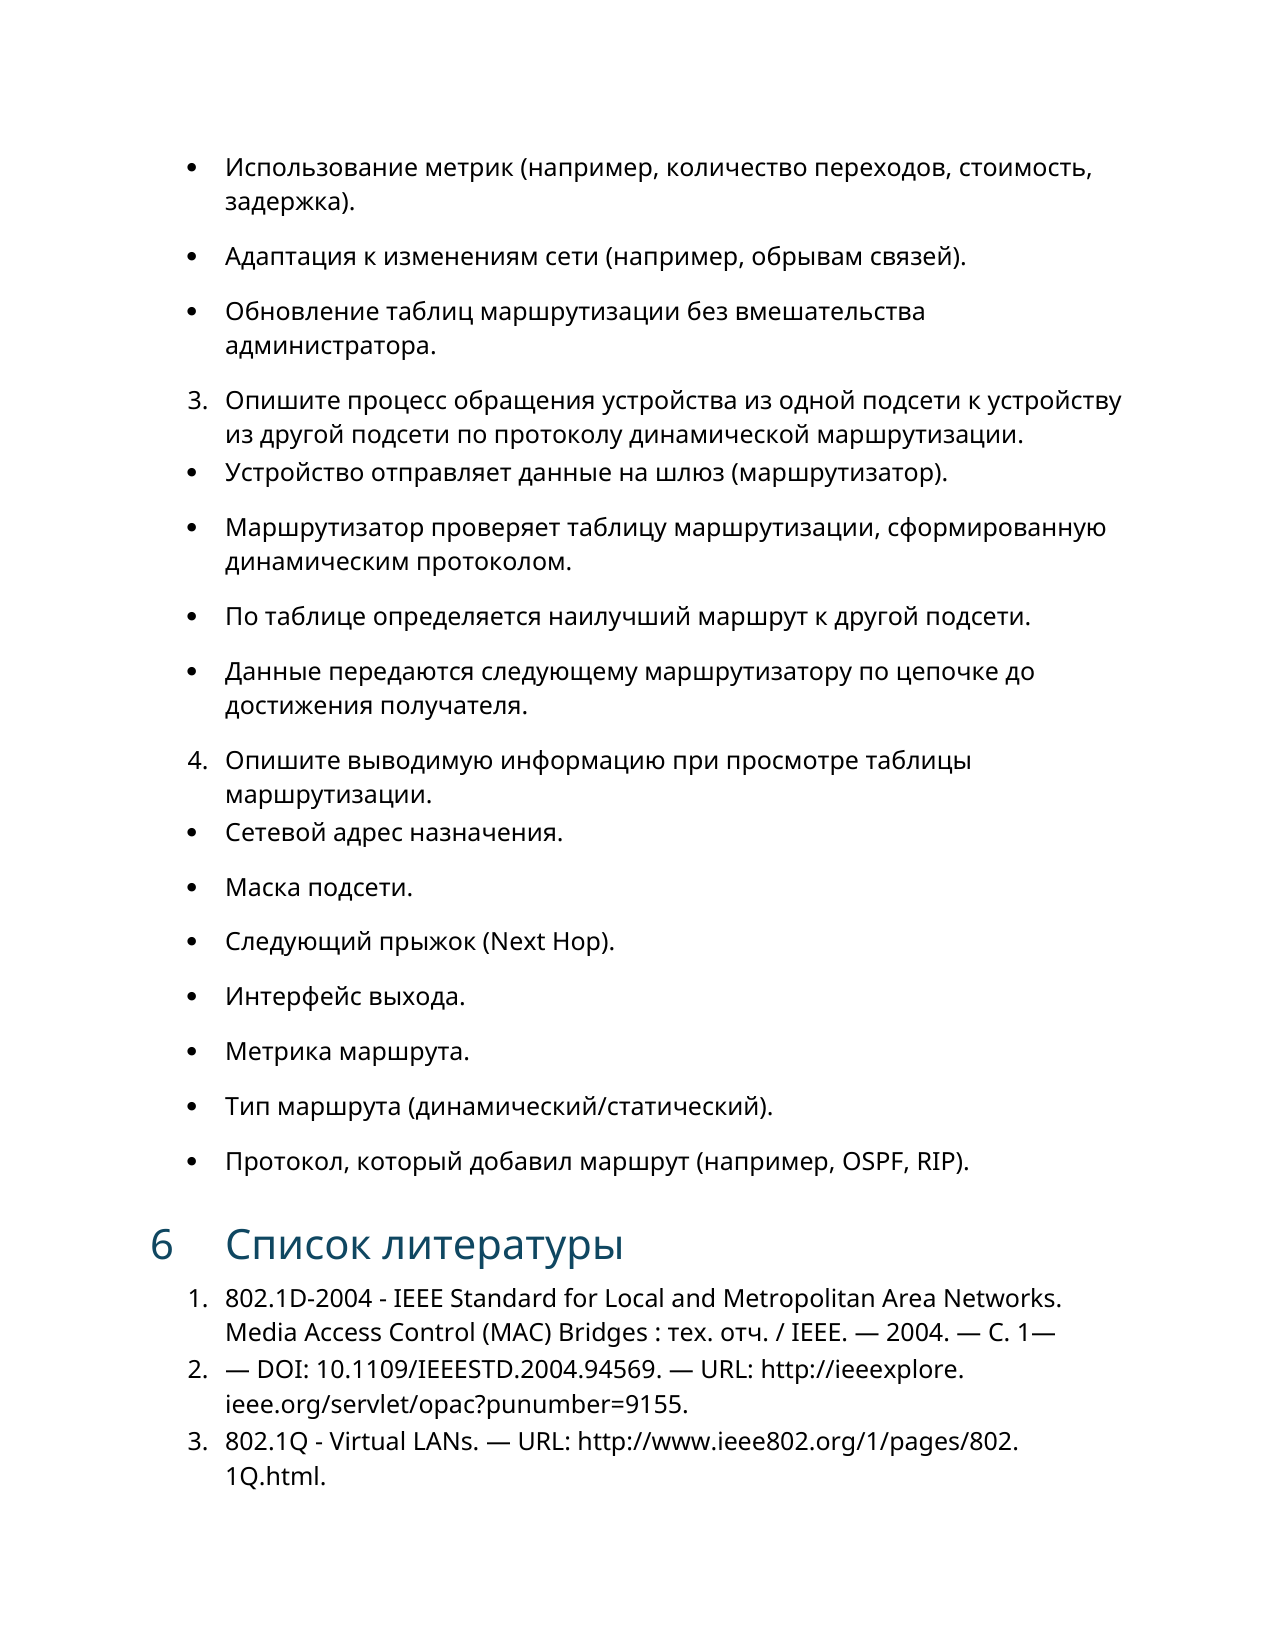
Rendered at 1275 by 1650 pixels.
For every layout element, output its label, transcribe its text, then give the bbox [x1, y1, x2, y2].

list — DOI: 10.1109/IEEESTD.2004.94569. — URL: http://ieeexplore. ieee.org/servlet/opac?punumber=9155. [187, 1352, 1125, 1420]
list Метрика маршрута. [187, 1034, 1125, 1068]
list 802.1D-2004 - IEEE Standard for Local and Metropolitan Area Networks. Media Access Control (MAC) Bridges : тех. отч. / IEEE. — 2004. — С. 1— [187, 1280, 1125, 1348]
list Интерфейс выхода. [187, 979, 1125, 1013]
list Маска подсети. [187, 869, 1125, 903]
subtitle 6 Список литературы [150, 1215, 1125, 1272]
list Использование метрик (например, количество переходов, стоимость, задержка). [187, 150, 1125, 218]
list Следующий прыжок (Next Hop). [187, 924, 1125, 958]
list Сетевой адрес назначения. [187, 814, 1125, 848]
list Маршрутизатор проверяет таблицу маршрутизации, сформированную динамическим протоколом. [187, 509, 1125, 578]
list 802.1Q - Virtual LANs. — URL: http://www.ieee802.org/1/pages/802. 1Q.html. [187, 1424, 1125, 1492]
list Опишите выводимую информацию при просмотре таблицы маршрутизации. [187, 742, 1125, 811]
list Тип маршрута (динамический/статический). [187, 1089, 1125, 1123]
list Опишите процесс обращения устройства из одной подсети к устройству из другой подсети по протоколу динамической маршрутизации. [187, 383, 1125, 451]
list Адаптация к изменениям сети (например, обрывам связей). [187, 239, 1125, 273]
list По таблице определяется наилучший маршрут к другой подсети. [187, 598, 1125, 633]
list Протокол, который добавил маршрут (например, OSPF, RIP). [187, 1144, 1125, 1178]
list Данные передаются следующему маршрутизатору по цепочке до достижения получателя. [187, 653, 1125, 722]
list Обновление таблиц маршрутизации без вмешательства администратора. [187, 294, 1125, 362]
list Устройство отправляет данные на шлюз (маршрутизатор). [187, 455, 1125, 489]
